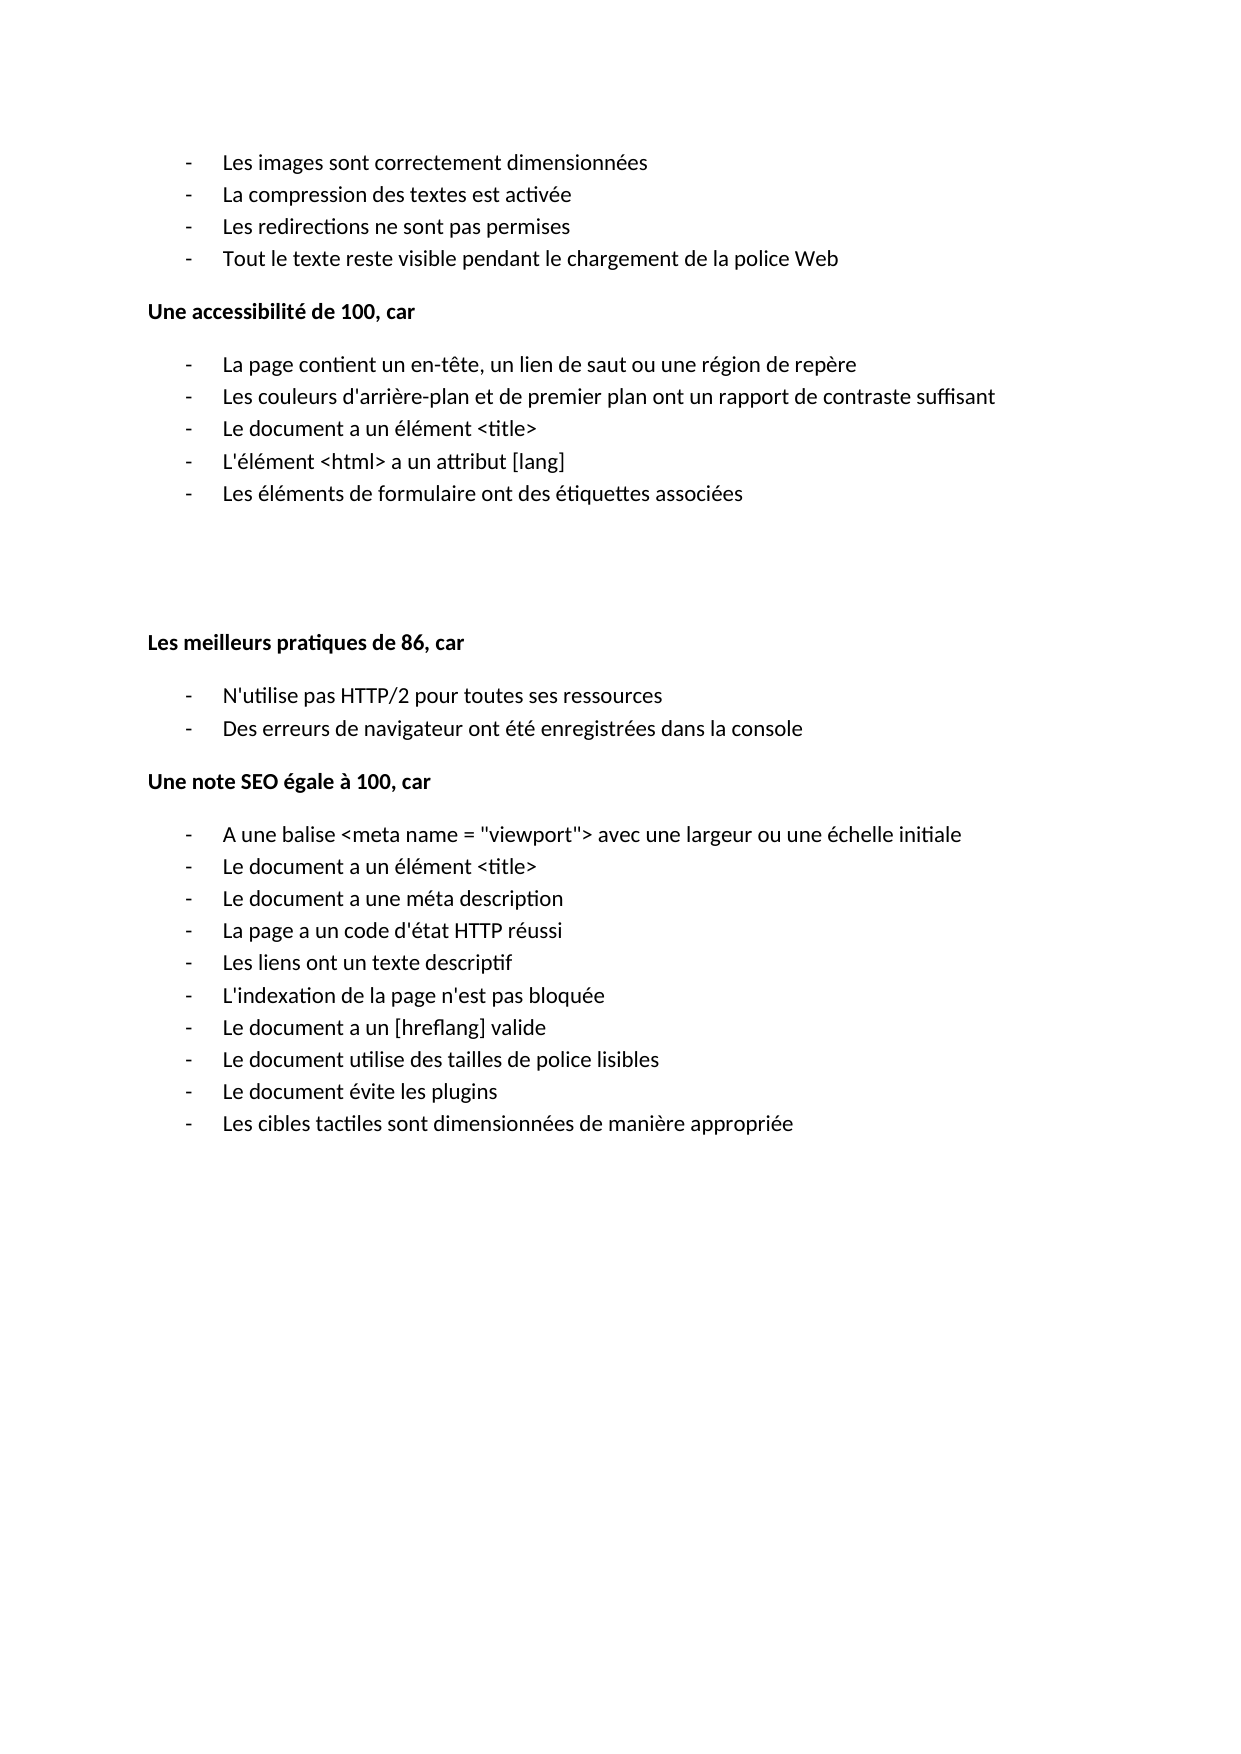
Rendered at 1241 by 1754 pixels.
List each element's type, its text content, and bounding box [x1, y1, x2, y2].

list Les éléments de formulaire ont des étiquettes associées [185, 479, 1093, 507]
list L'élément <html> a un attribut [lang] [185, 447, 1093, 475]
list A une balise <meta name = "viewport"> avec une largeur ou une échelle initiale [185, 820, 1093, 848]
list Le document a une méta description [185, 884, 1093, 912]
list La page contient un en-tête, un lien de saut ou une région de repère [185, 350, 1093, 378]
text Une note SEO égale à 100, car [148, 767, 1093, 795]
list Les couleurs d'arrière-plan et de premier plan ont un rapport de contraste suffisant [185, 382, 1093, 410]
list Les redirections ne sont pas permises [185, 212, 1093, 240]
list La page a un code d'état HTTP réussi [185, 916, 1093, 944]
list La compression des textes est activée [185, 180, 1093, 208]
list N'utilise pas HTTP/2 pour toutes ses ressources [185, 682, 1093, 709]
list Le document a un élément <title> [185, 414, 1093, 443]
list L'indexation de la page n'est pas bloquée [185, 981, 1093, 1009]
list Le document a un élément <title> [185, 852, 1093, 880]
text Les meilleurs pratiques de 86, car [148, 628, 1093, 657]
list Les images sont correctement dimensionnées [185, 148, 1093, 176]
list Des erreurs de navigateur ont été enregistrées dans la console [185, 714, 1093, 742]
list Le document utilise des tailles de police lisibles [185, 1045, 1093, 1073]
list Le document a un [hreflang] valide [185, 1013, 1093, 1041]
text Une accessibilité de 100, car [148, 297, 1093, 325]
list Le document évite les plugins [185, 1077, 1093, 1105]
list Les liens ont un texte descriptif [185, 948, 1093, 977]
list Tout le texte reste visible pendant le chargement de la police Web [185, 244, 1093, 272]
list Les cibles tactiles sont dimensionnées de manière appropriée [185, 1109, 1093, 1137]
